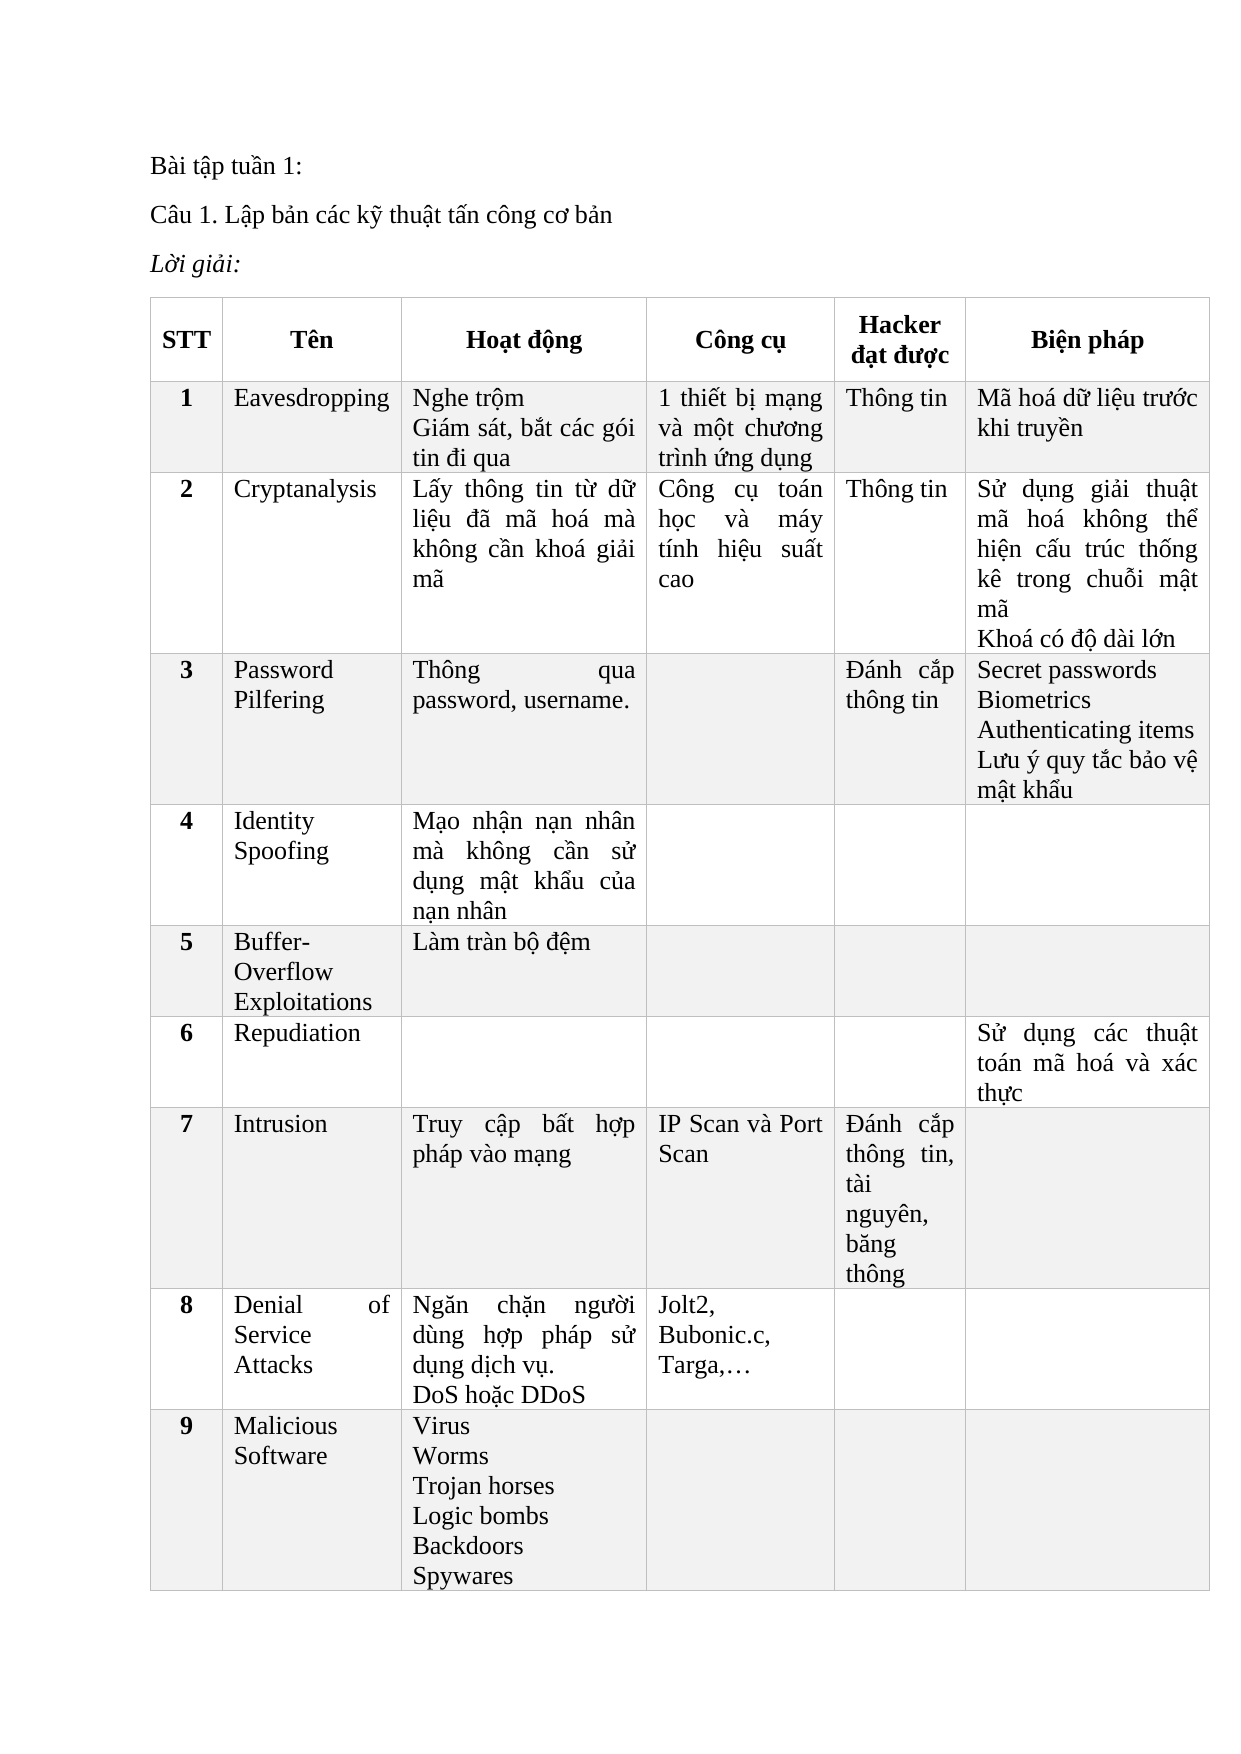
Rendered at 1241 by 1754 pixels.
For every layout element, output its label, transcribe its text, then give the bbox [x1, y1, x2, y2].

table_cell [835, 1289, 965, 1409]
table_cell Denial of Service Attacks [223, 1289, 401, 1409]
table_cell Eavesdropping [223, 382, 401, 472]
table_cell Công cụ toán học và máy tính hiệu suất cao [647, 473, 834, 653]
table_header Công cụ [647, 298, 834, 381]
table_cell Truy cập bất hợp pháp vào mạng [402, 1108, 646, 1288]
table_cell Malicious Software [223, 1410, 401, 1590]
table_cell Repudiation [223, 1017, 401, 1107]
table_cell [966, 1289, 1209, 1409]
table_cell [835, 1017, 965, 1107]
table_header Hoạt động [402, 298, 646, 381]
table_header Hacker đạt được [835, 298, 965, 381]
table_cell Thông tin [835, 473, 965, 653]
table_cell Sử dụng giải thuật mã hoá không thể hiện cấu trúc thống kê trong chuỗi mật mã Khoá có độ dài lớn [966, 473, 1209, 653]
table_cell 9 [151, 1410, 222, 1590]
table_cell [835, 805, 965, 925]
table_cell 5 [151, 926, 222, 1016]
table_cell Buffer-Overflow Exploitations [223, 926, 401, 1016]
table_cell Identity Spoofing [223, 805, 401, 925]
text Câu 1. Lập bản các kỹ thuật tấn công cơ bản [150, 199, 1090, 229]
table_cell Cryptanalysis [223, 473, 401, 653]
table_cell 2 [151, 473, 222, 653]
table_cell [402, 1017, 646, 1107]
table_cell IP Scan và Port Scan [647, 1108, 834, 1288]
table_cell 6 [151, 1017, 222, 1107]
table_cell Intrusion [223, 1108, 401, 1288]
table_cell Ngăn chặn người dùng hợp pháp sử dụng dịch vụ. DoS hoặc DDoS [402, 1289, 646, 1409]
table_cell 8 [151, 1289, 222, 1409]
table_cell Sử dụng các thuật toán mã hoá và xác thực [966, 1017, 1209, 1107]
table_cell [647, 926, 834, 1016]
table_cell [835, 1410, 965, 1590]
table_cell Jolt2, Bubonic.c, Targa,… [647, 1289, 834, 1409]
table_cell Lấy thông tin từ dữ liệu đã mã hoá mà không cần khoá giải mã [402, 473, 646, 653]
table_header Biện pháp [966, 298, 1209, 381]
table_cell [647, 654, 834, 804]
table_cell [647, 1410, 834, 1590]
table_header STT [151, 298, 222, 381]
table_cell Làm tràn bộ đệm [402, 926, 646, 1016]
table_cell Thông qua password, username. [402, 654, 646, 804]
table_cell Nghe trộm Giám sát, bắt các gói tin đi qua [402, 382, 646, 472]
table_cell Secret passwords Biometrics Authenticating items Lưu ý quy tắc bảo vệ mật khẩu [966, 654, 1209, 804]
table_cell [966, 1410, 1209, 1590]
text Lời giải: [150, 248, 1090, 278]
table_cell Mạo nhận nạn nhân mà không cần sử dụng mật khẩu của nạn nhân [402, 805, 646, 925]
table_cell Virus Worms Trojan horses Logic bombs Backdoors Spywares [402, 1410, 646, 1590]
table_cell 7 [151, 1108, 222, 1288]
table_cell 4 [151, 805, 222, 925]
table_cell Thông tin [835, 382, 965, 472]
table_header Tên [223, 298, 401, 381]
table_cell Đánh cắp thông tin, tài nguyên, băng thông [835, 1108, 965, 1288]
table_cell [966, 805, 1209, 925]
table_cell [835, 926, 965, 1016]
table_cell Đánh cắp thông tin [835, 654, 965, 804]
text Bài tập tuần 1: [150, 150, 1090, 180]
table_cell [966, 926, 1209, 1016]
table_cell [647, 1017, 834, 1107]
table_cell 1 thiết bị mạng và một chương trình ứng dụng [647, 382, 834, 472]
table_cell Password Pilfering [223, 654, 401, 804]
table_cell [966, 1108, 1209, 1288]
table_cell 3 [151, 654, 222, 804]
table_cell Mã hoá dữ liệu trước khi truyền [966, 382, 1209, 472]
table_cell 1 [151, 382, 222, 472]
table_cell [647, 805, 834, 925]
